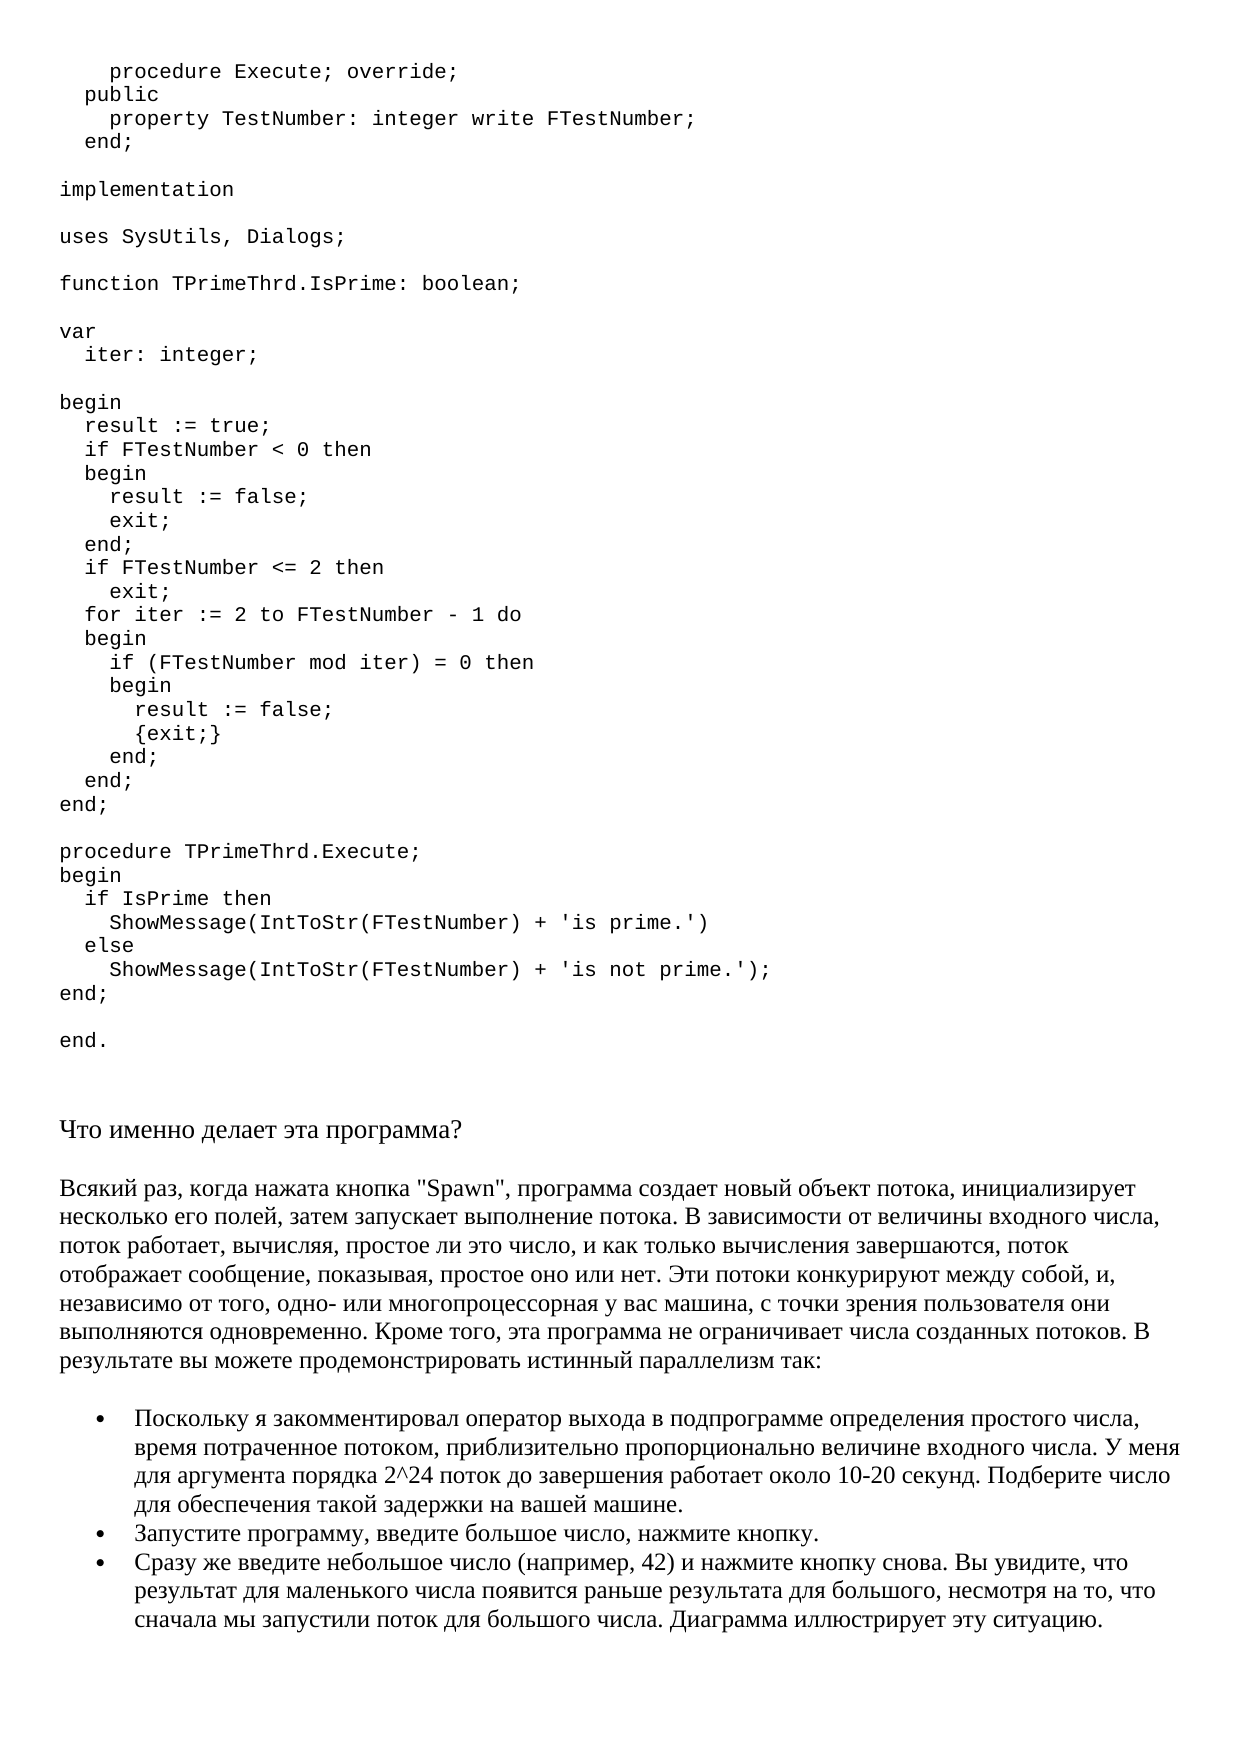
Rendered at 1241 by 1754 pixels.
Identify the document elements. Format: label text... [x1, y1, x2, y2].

text Что именно делает эта программа? Всякий раз, когда нажата кнопка "Spawn", программа создает новый объект потока, инициализирует несколько его полей, затем запускает выполнение потока. В зависимости от величины входного числа, поток работает, вычисляя, простое ли это число, и как только вычисления завершаются, поток отображает сообщение, показывая, простое оно или нет. Эти потоки конкурируют между собой, и, независимо от того, одно- или многопроцессорная у вас машина, с точки зрения пользователя они выполняются одновременно. Кроме того, эта программа не ограничивает числа созданных потоков. В результате вы можете продемонстрировать истинный параллелизм так: [59, 1055, 1181, 1374]
list Сразу же введите небольшое число (например, 42) и нажмите кнопку снова. Вы увидите, что результат для маленького числа появится раньше результата для большого, несмотря на то, что сначала мы запустили поток для большого числа. Диаграмма иллюстрирует эту ситуацию. [97, 1547, 1181, 1633]
list Запустите программу, введите большое число, нажмите кнопку. [97, 1518, 1181, 1547]
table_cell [58, 59, 773, 1055]
list Поскольку я закомментировал оператор выхода в подпрограмме определения простого числа, время потраченное потоком, приблизительно пропорционально величине входного числа. У меня для аргумента порядка 2^24 поток до завершения работает около 10-20 секунд. Подберите число для обеспечения такой задержки на вашей машине. [97, 1403, 1181, 1518]
